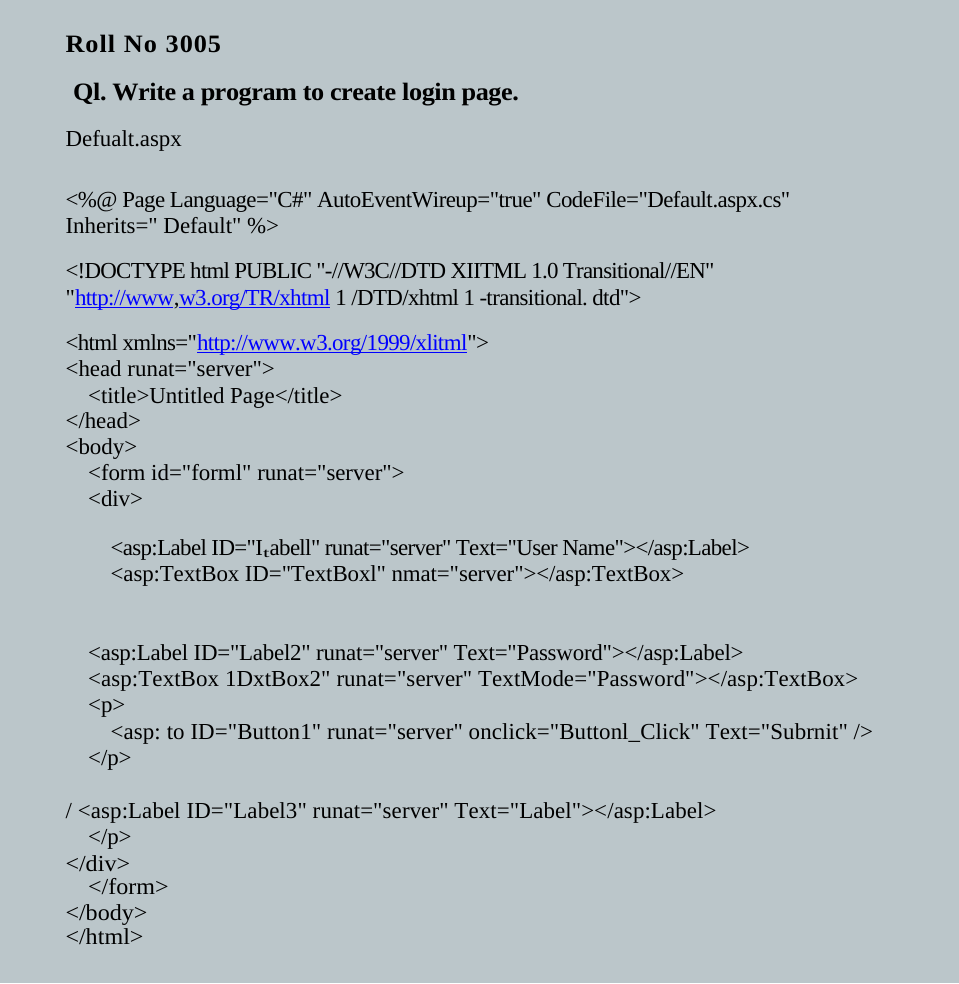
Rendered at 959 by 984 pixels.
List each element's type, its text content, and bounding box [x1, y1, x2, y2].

text <asp:Label ID="Label2" runat="server" Text="Password"></asp:Label> [88, 639, 901, 665]
text <asp:TextBox 1DxtBox2" runat="server" TextMode="Password"></asp:TextBox> <p> [88, 665, 886, 718]
text <asp:Label ID="Itabell" runat="server" Text="User Name"></asp:Label> <asp:TextBox ID="TextBoxl" nmat="server"></asp:TextBox> [110, 534, 788, 586]
text <%@ Page Language="C#" AutoEventWireup="true" CodeFile="Default.aspx.cs" Inherits=" Default" %> [65, 186, 826, 239]
text </head> [65, 412, 901, 433]
text / <asp:Label ID="Label3" runat="server" Text="Label"></asp:Label> </p> [65, 797, 743, 849]
text <html xmlns="http://www.w3.org/1999/xlitml"> <head runat="server"> [65, 329, 511, 382]
text </body> [65, 899, 901, 926]
text <title>Untitled Page</title> [88, 382, 901, 408]
text </form> [88, 876, 901, 899]
text <asp: to ID="Button1" runat="server" onclick="Buttonl_Click" Text="Subrnit" /> </p> [88, 718, 901, 771]
text Ql. Write a program to create login page. Defualt.aspx [65, 77, 548, 151]
text </html> [65, 926, 901, 949]
text <div> [88, 489, 901, 511]
text </div> [65, 853, 901, 876]
text <body> [65, 433, 901, 459]
text Roll No 3005 [65, 29, 901, 58]
text <form id="forml" runat="server"> [88, 463, 901, 485]
text <!DOCTYPE html PUBLIC "-//W3C//DTD XIITML 1.0 Transitional//EN" "http://www,w3.org/TR/xhtml 1 /DTD/xhtml 1 -transitional. dtd"> [65, 258, 751, 310]
